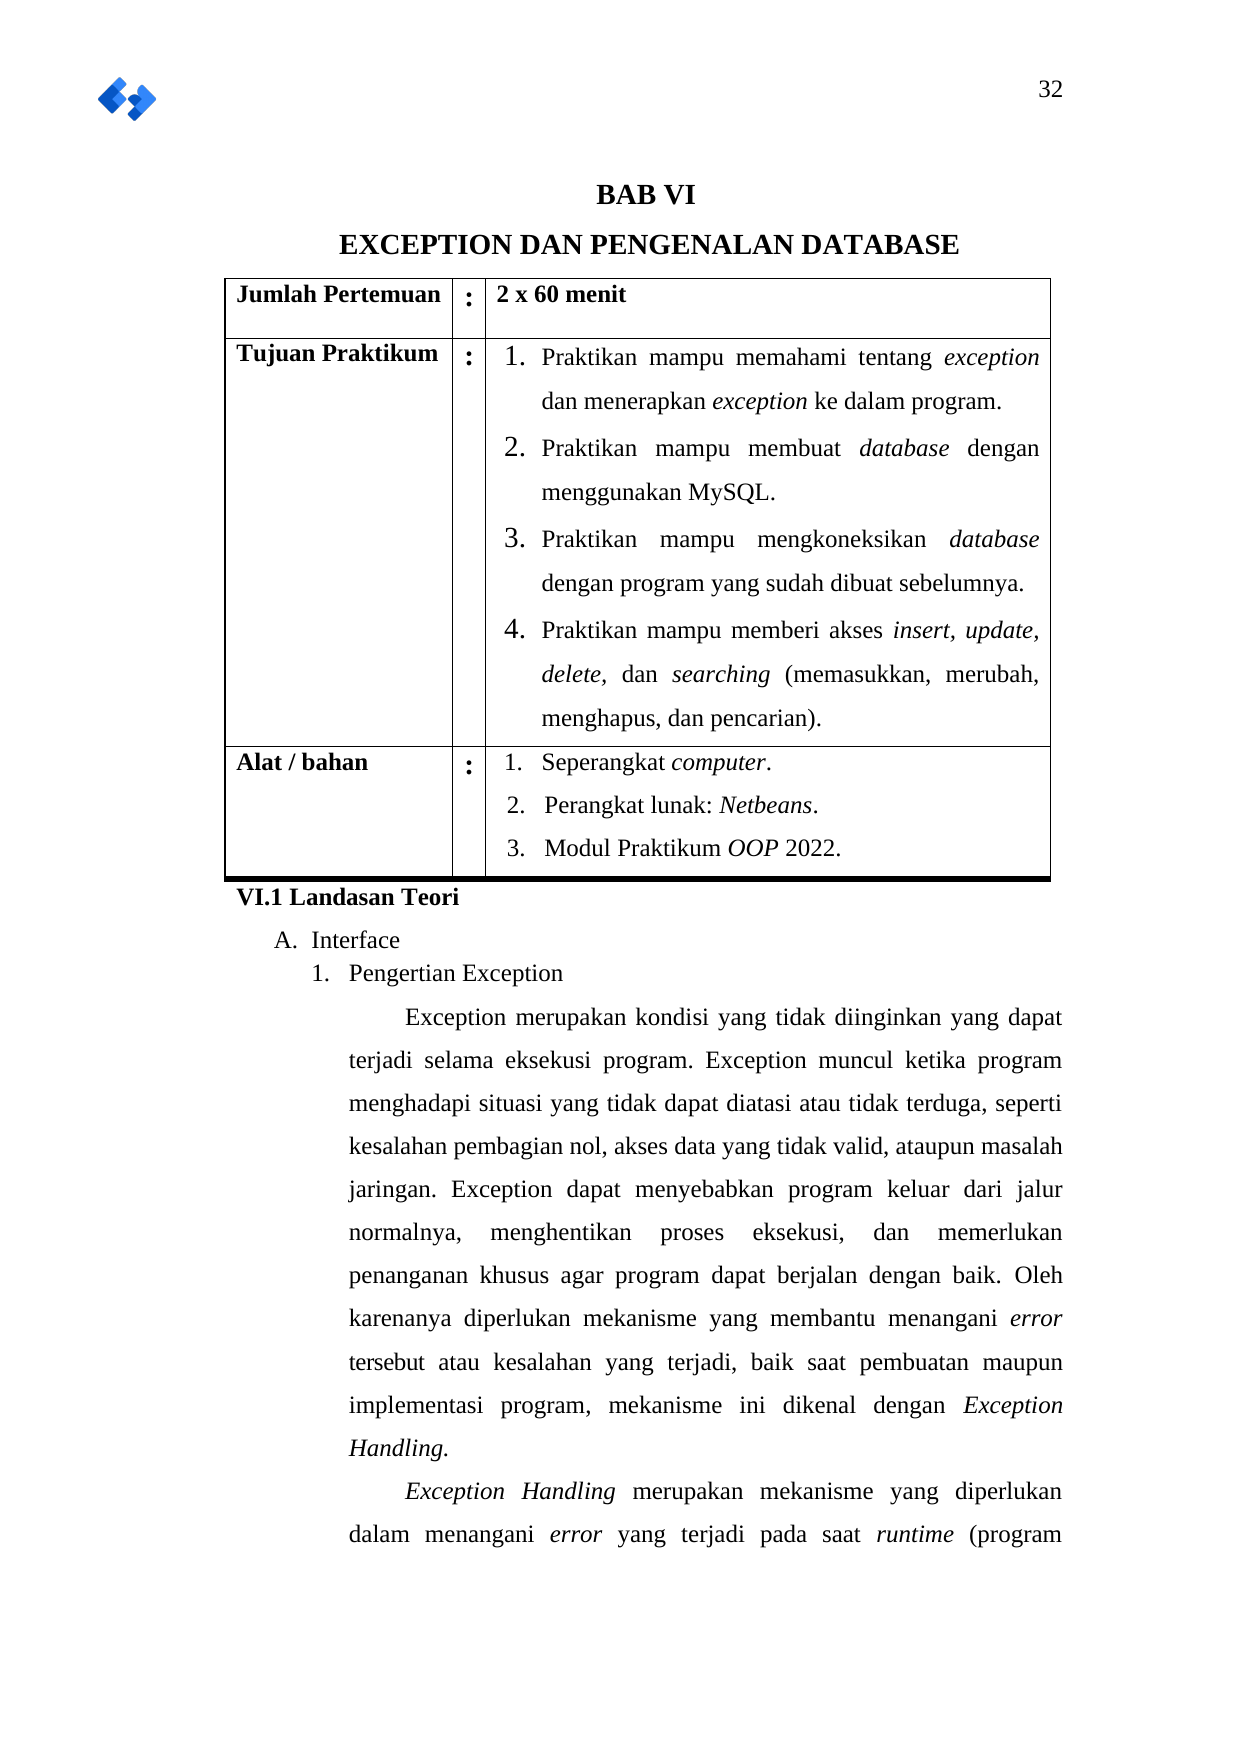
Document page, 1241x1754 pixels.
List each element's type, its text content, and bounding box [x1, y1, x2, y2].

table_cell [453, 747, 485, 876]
list Pengertian Exception [311, 958, 1063, 987]
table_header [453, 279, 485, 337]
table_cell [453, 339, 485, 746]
subtitle Landasan Teori [236, 882, 1063, 911]
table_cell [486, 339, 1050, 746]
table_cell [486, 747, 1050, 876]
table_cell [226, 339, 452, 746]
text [349, 1476, 1062, 1548]
text Exception merupakan kondisi yang tidak diinginkan yang dapat terjadi selama eksekusi program. Exception muncul ketika program menghadapi situasi yang tidak dapat diatasi atau tidak terduga, seperti kesalahan pembagian nol, akses data yang tidak valid, ataupun masalah jaringan. Exception dapat menyebabkan program keluar dari jalur normalnya, menghentikan proses eksekusi, dan memerlukan penanganan khusus agar program dapat berjalan dengan baik. Oleh karenanya diperlukan mekanisme yang membantu menangani error tersebut atau kesalahan yang terjadi, baik saat pembuatan maupun implementasi program, mekanisme ini dikenal dengan Exception Handling. [349, 1002, 1063, 1462]
subtitle EXCEPTION DAN PENGENALAN DATABASE [236, 177, 1063, 261]
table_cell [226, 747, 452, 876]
picture [97, 69, 157, 129]
list Interface [274, 925, 1063, 954]
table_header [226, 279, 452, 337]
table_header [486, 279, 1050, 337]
